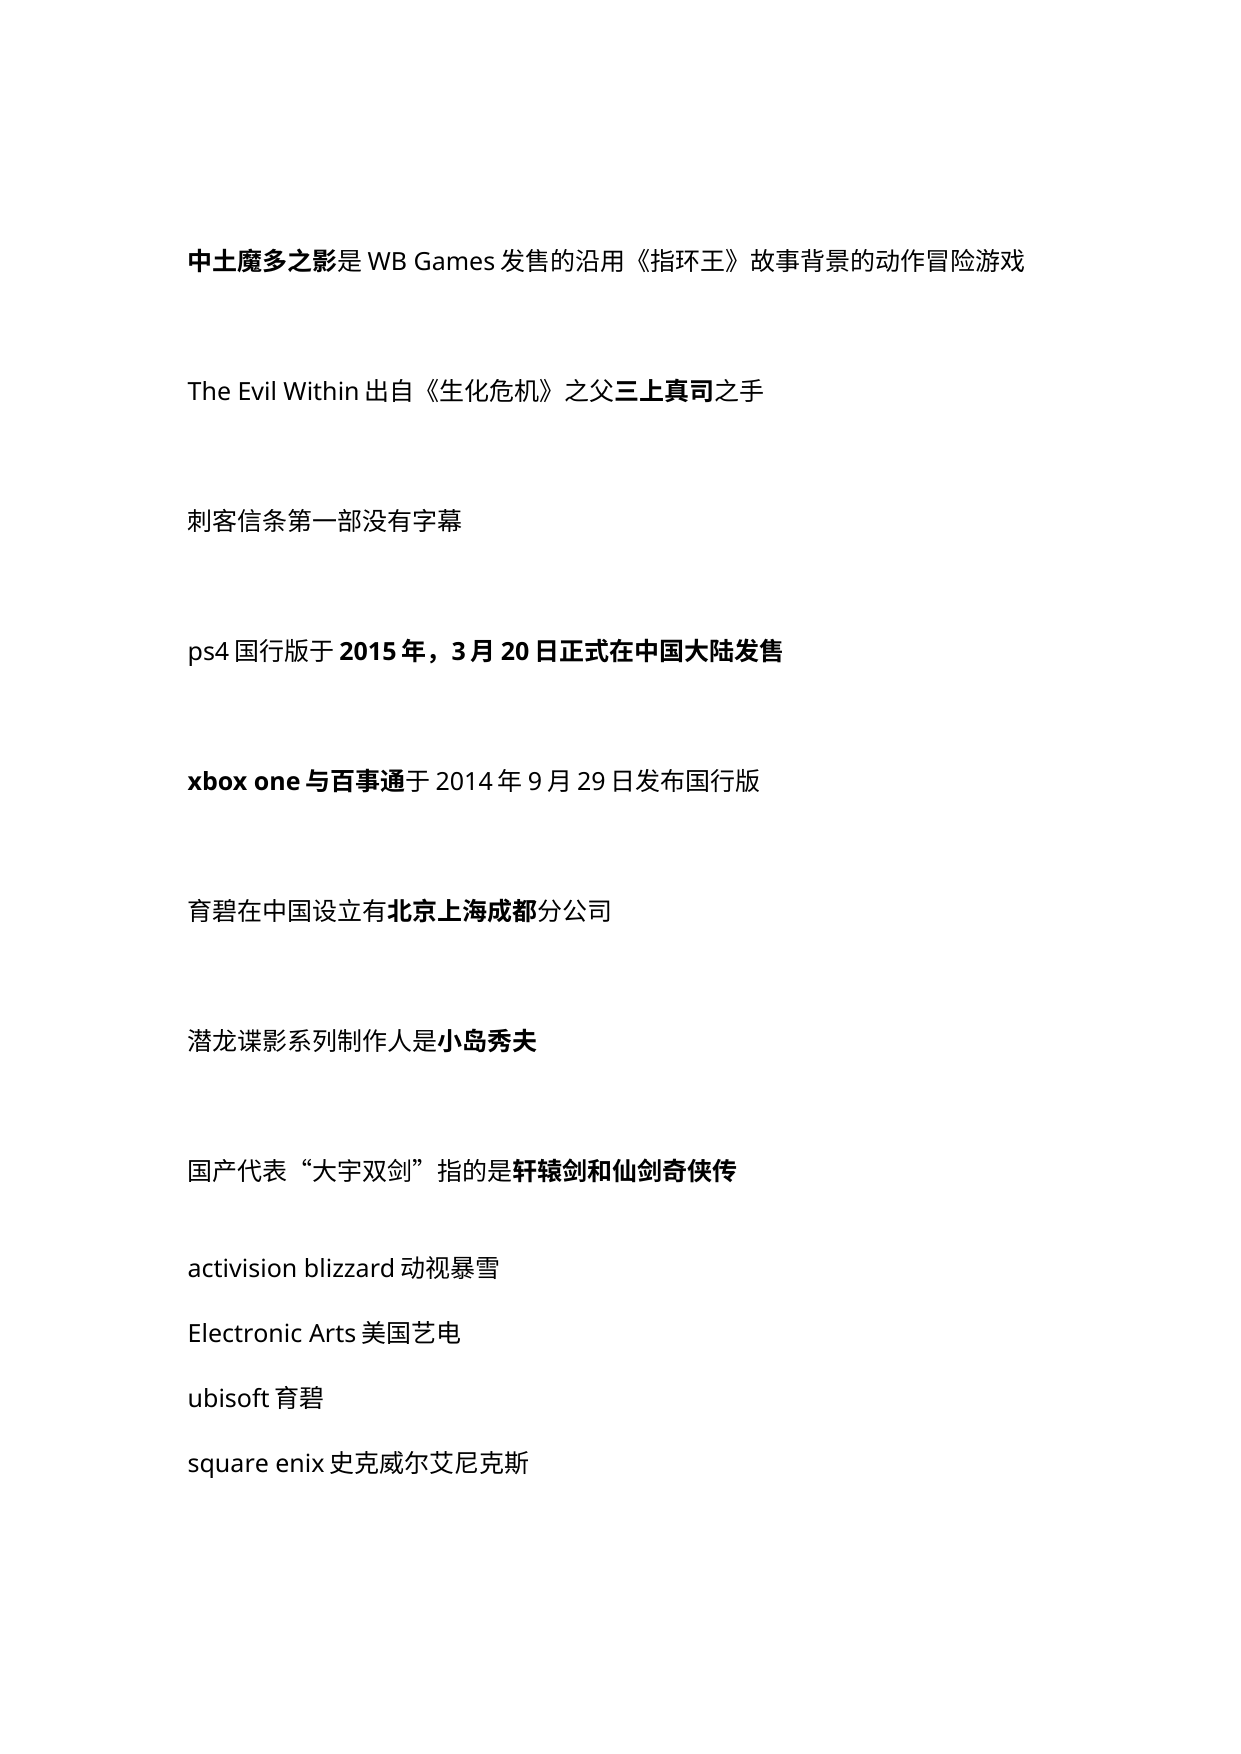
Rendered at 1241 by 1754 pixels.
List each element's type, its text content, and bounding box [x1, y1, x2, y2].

text 中土魔多之影是WB Games发售的沿用《指环王》故事背景的动作冒险游戏 [187, 227, 1053, 292]
text The Evil Within出自《生化危机》之父三上真司之手 [187, 357, 1053, 422]
text 刺客信条第一部没有字幕 [187, 487, 1053, 552]
text 国产代表“大宇双剑”指的是轩辕剑和仙剑奇侠传 [187, 1137, 1053, 1202]
text 育碧在中国设立有北京上海成都分公司 [187, 877, 1053, 942]
text xbox one与百事通于2014年9月29日发布国行版 [187, 747, 1053, 812]
text 潜龙谍影系列制作人是小岛秀夫 [187, 1007, 1053, 1072]
text activision blizzard动视暴雪 Electronic Arts美国艺电 ubisoft育碧 square enix史克威尔艾尼克斯 [187, 1234, 1053, 1494]
text ps4国行版于2015年，3月20日正式在中国大陆发售 [187, 617, 1053, 682]
